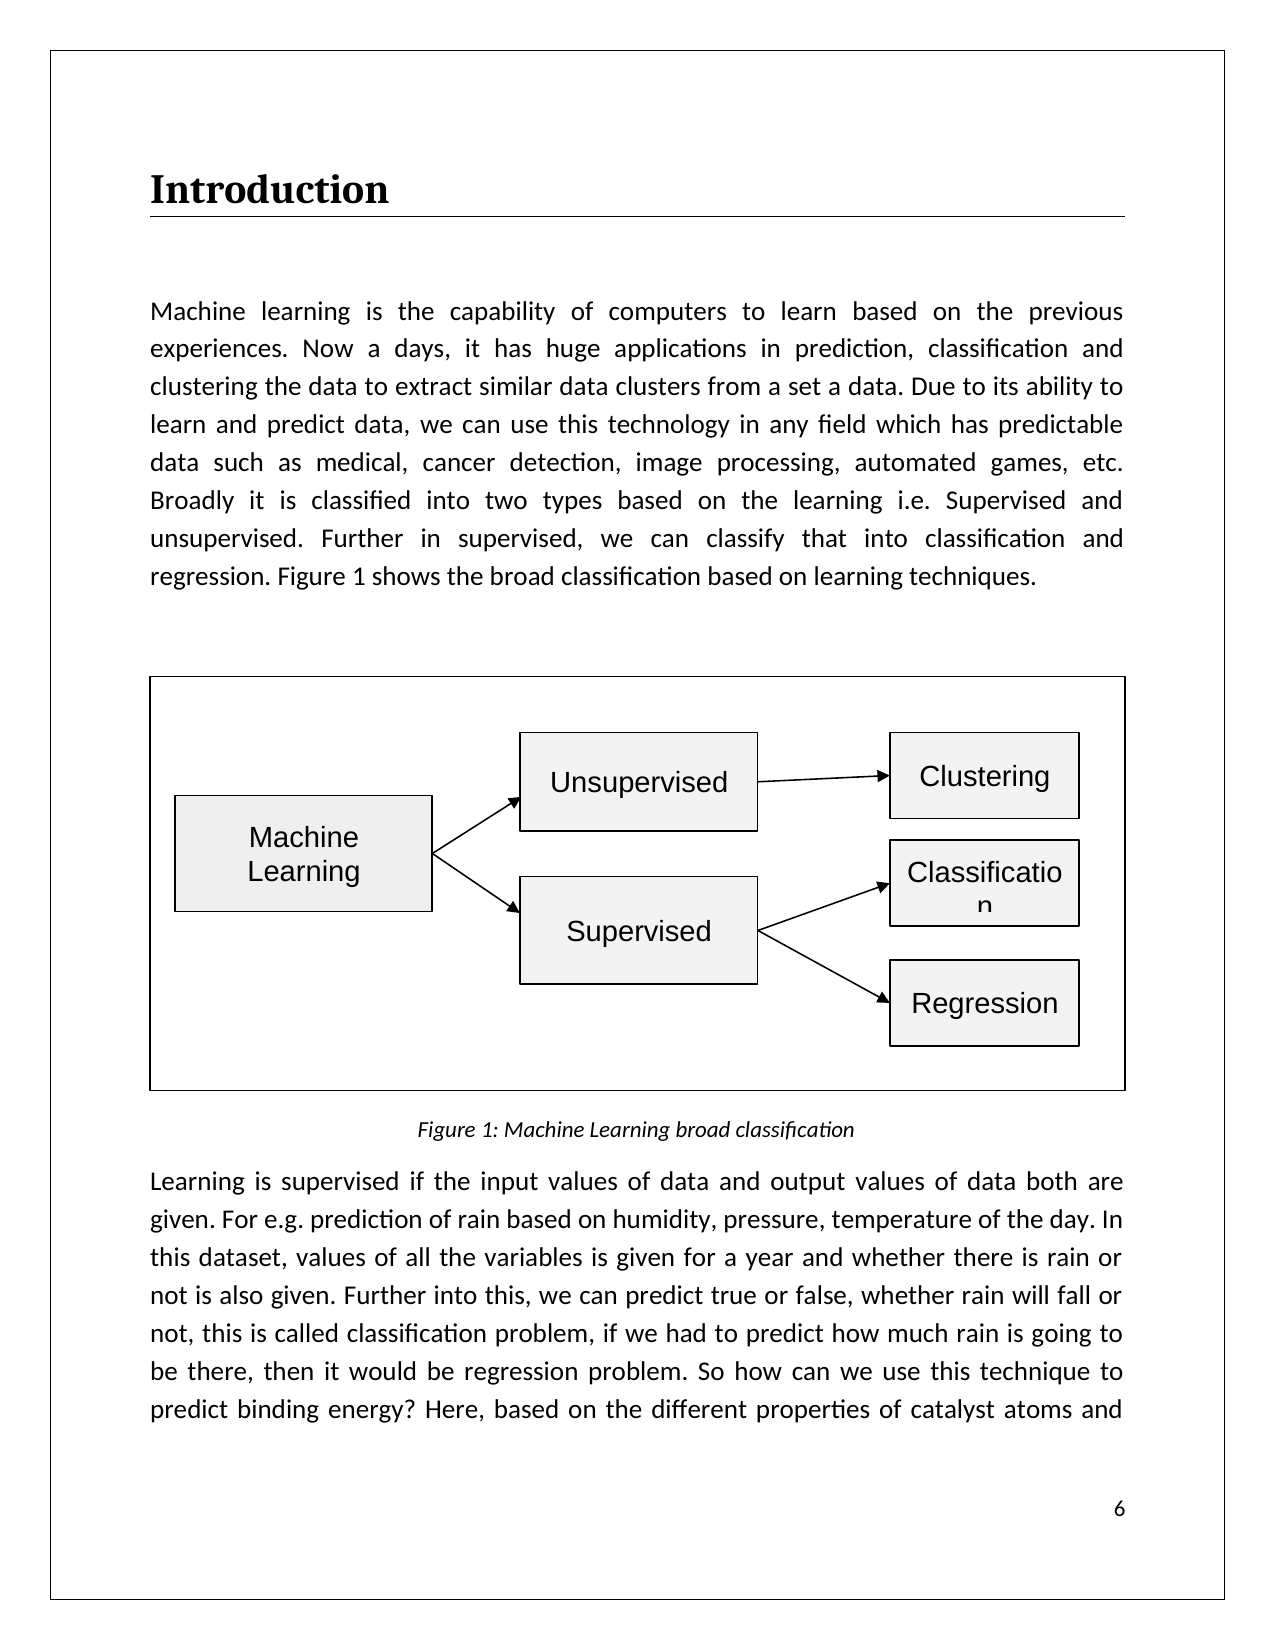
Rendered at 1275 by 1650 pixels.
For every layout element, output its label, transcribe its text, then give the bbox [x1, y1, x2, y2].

subtitle Introduction [150, 166, 1125, 216]
text Figure 1: Machine Learning broad classification [150, 1116, 1125, 1144]
text Machine learning is the capability of computers to learn based on the previous experiences. Now a days, it has huge applications in prediction, classification and clustering the data to extract similar data clusters from a set a data. Due to its ability to learn and predict data, we can use this technology in any field which has predictable data such as medical, cancer detection, image processing, automated games, etc. Broadly it is classified into two types based on the learning i.e. Supervised and unsupervised. Further in supervised, we can classify that into classification and regression. Figure 1 shows the broad classification based on learning techniques. [150, 294, 1125, 592]
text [150, 1164, 1125, 1425]
